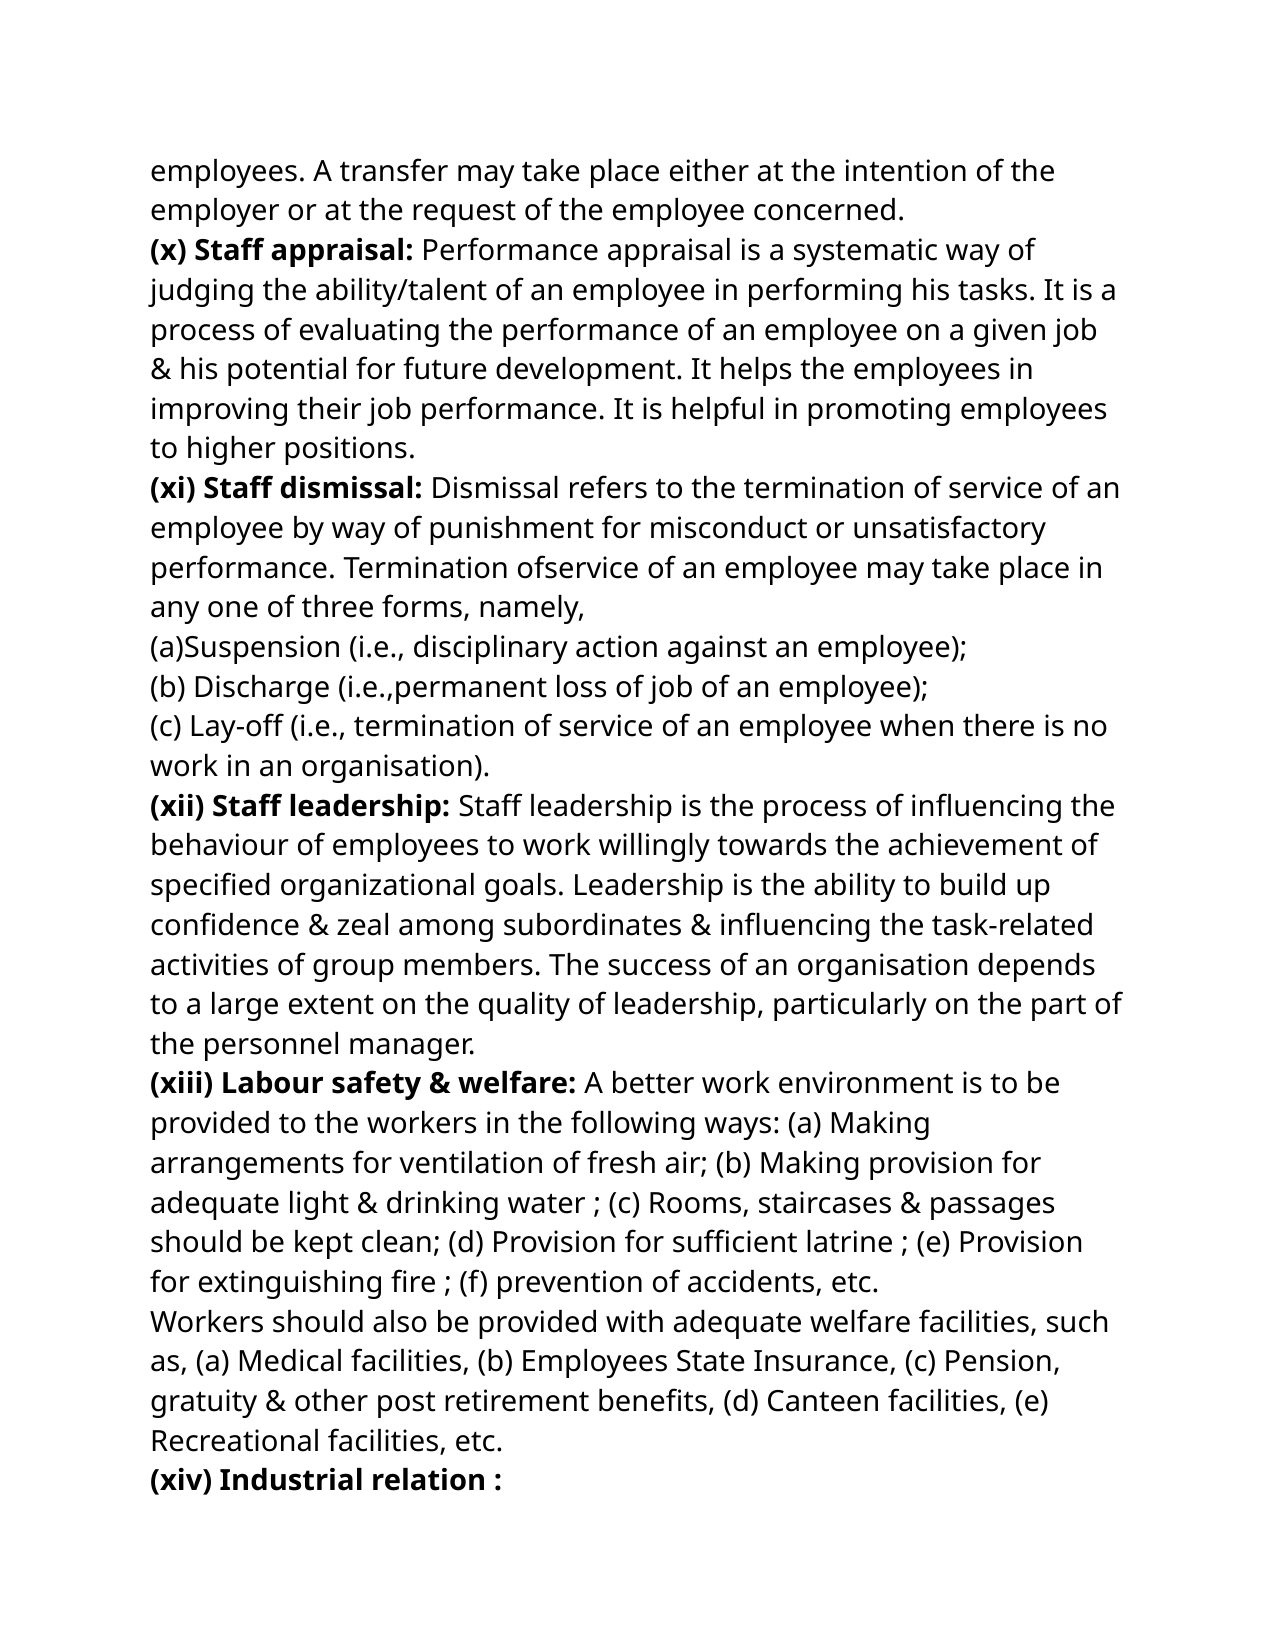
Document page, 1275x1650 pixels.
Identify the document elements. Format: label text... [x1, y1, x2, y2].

text (a)Suspension (i.e., disciplinary action against an employee); [150, 626, 1125, 666]
text (c) Lay-off (i.e., termination of service of an employee when there is no work in an organisation). [150, 706, 1125, 785]
text (b) Discharge (i.e.,permanent loss of job of an employee); [150, 666, 1125, 706]
text (xiv) Industrial relation : [150, 1460, 1125, 1499]
text (xiii) Labour safety & welfare: A better work environment is to be provided to the workers in the following ways: (a) Making arrangements for ventilation of fresh air; (b) Making provision for adequate light & drinking water ; (c) Rooms, staircases & passages should be kept clean; (d) Provision for sufficient latrine ; (e) Provision for extinguishing fire ; (f) prevention of accidents, etc. [150, 1063, 1125, 1301]
text (x) Staff appraisal: Performance appraisal is a systematic way of judging the ability/talent of an employee in performing his tasks. It is a process of evaluating the performance of an employee on a given job & his potential for future development. It helps the employees in improving their job performance. It is helpful in promoting employees to higher positions. [150, 229, 1125, 467]
text Workers should also be provided with adequate welfare facilities, such as, (a) Medical facilities, (b) Employees State Insurance, (c) Pension, gratuity & other post retirement benefits, (d) Canteen facilities, (e) Recreational facilities, etc. [150, 1301, 1125, 1460]
text (xii) Staff leadership: Staff leadership is the process of influencing the behaviour of employees to work willingly towards the achievement of specified organizational goals. Leadership is the ability to build up confidence & zeal among subordinates & influencing the task-related activities of group members. The success of an organisation depends to a large extent on the quality of leadership, particularly on the part of the personnel manager. [150, 785, 1125, 1063]
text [150, 150, 1125, 229]
text (xi) Staff dismissal: Dismissal refers to the termination of service of an employee by way of punishment for misconduct or unsatisfactory performance. Termination ofservice of an employee may take place in any one of three forms, namely, [150, 467, 1125, 626]
